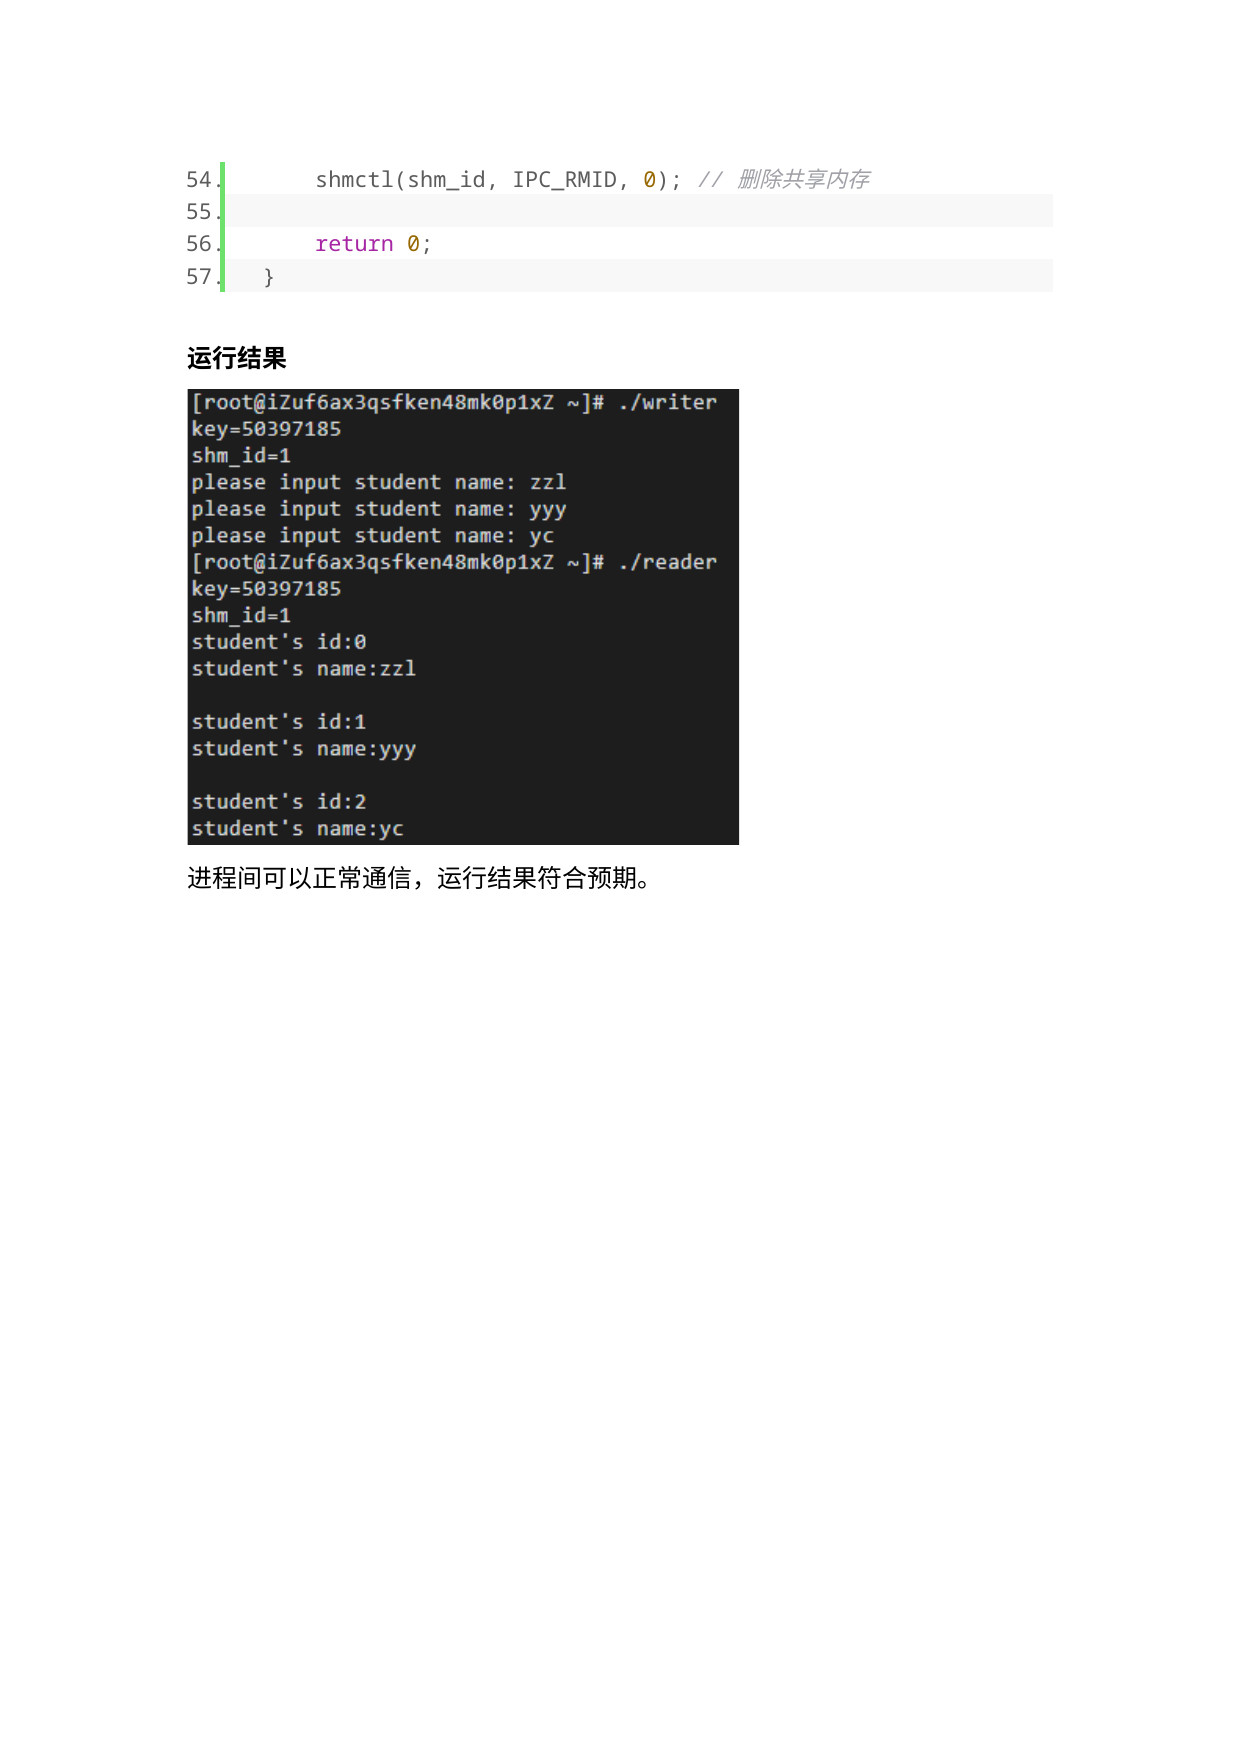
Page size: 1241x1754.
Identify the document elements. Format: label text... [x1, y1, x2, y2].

text 运行结果 [187, 324, 1053, 389]
text 进程间可以正常通信，运行结果符合预期。 [187, 844, 1053, 909]
picture [187, 389, 740, 845]
list return 0; [225, 227, 1053, 259]
list shmctl(shm_id, IPC_RMID, 0); // 删除共享内存 [225, 162, 1053, 194]
list } [225, 259, 1053, 292]
